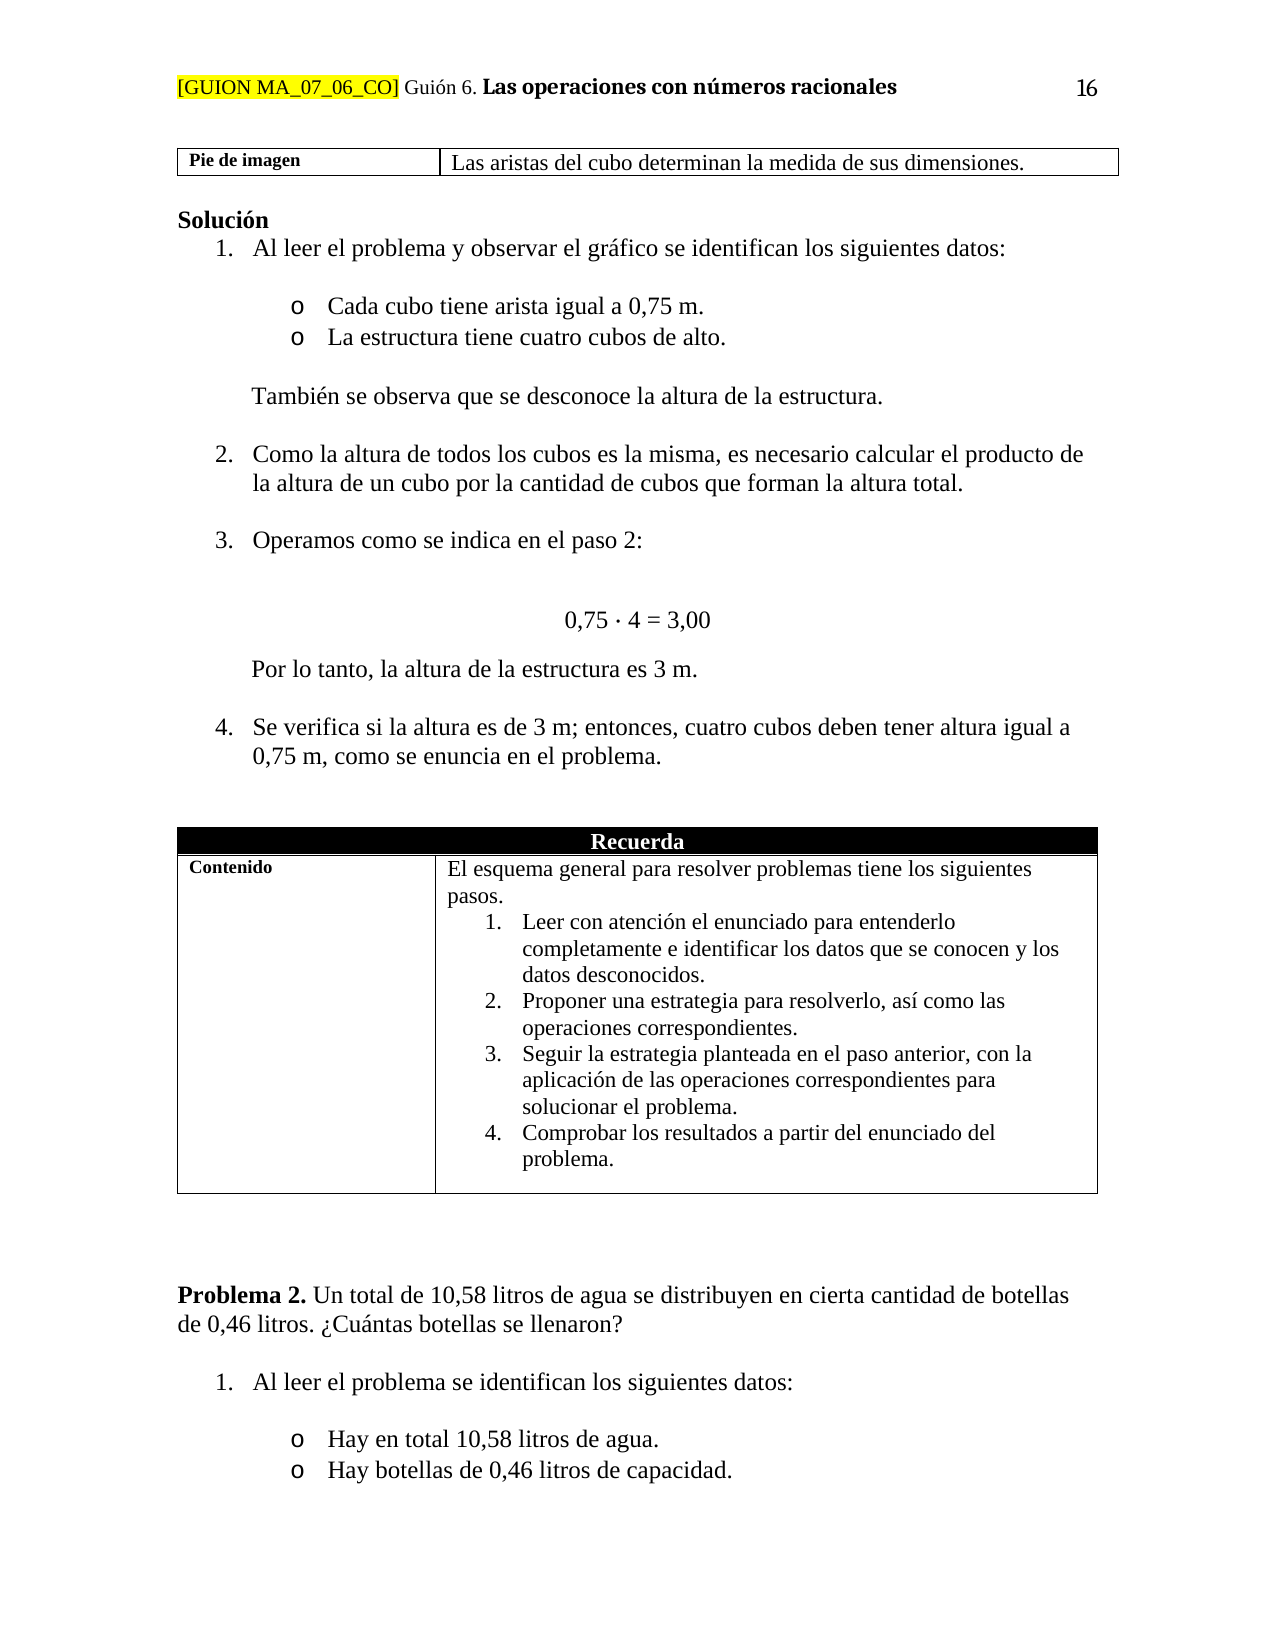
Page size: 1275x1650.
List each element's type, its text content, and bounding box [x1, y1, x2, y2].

table_cell Las aristas del cubo determinan la medida de sus dimensiones. [441, 149, 1118, 175]
text Solución [177, 205, 1098, 233]
list Al leer el problema y observar el gráfico se identifican los siguientes datos: [215, 233, 1098, 262]
table_header Recuerda [178, 828, 1097, 854]
list Hay en total 10,58 litros de agua. [290, 1424, 1098, 1455]
table_cell El esquema general para resolver problemas tiene los siguientes pasos. Leer con atención el enunciado para entenderlo completamente e identificar los datos que se conocen y los datos desconocidos. Proponer una estrategia para resolverlo, así como las operaciones correspondientes. Seguir la estrategia planteada en el paso anterior, con la aplicación de las operaciones correspondientes para solucionar el problema. Comprobar los resultados a partir del enunciado del problema. [436, 856, 1097, 1193]
text Por lo tanto, la altura de la estructura es 3 m. [177, 654, 1098, 683]
text 0,75 ⋅ 4 = 3,00 [177, 603, 1098, 634]
list Al leer el problema se identifican los siguientes datos: [215, 1367, 1098, 1396]
text También se observa que se desconoce la altura de la estructura. [177, 381, 1098, 410]
table_cell Pie de imagen [178, 149, 439, 175]
list Operamos como se indica en el paso 2: [215, 525, 1098, 554]
list Se verifica si la altura es de 3 m; entonces, cuatro cubos deben tener altura igual a 0,75 m, como se enuncia en el problema. [215, 712, 1098, 769]
list La estructura tiene cuatro cubos de alto. [290, 322, 1098, 353]
list Cada cubo tiene arista igual a 0,75 m. [290, 291, 1098, 322]
table_cell Contenido [178, 856, 435, 1193]
text Problema 2. Un total de 10,58 litros de agua se distribuyen en cierta cantidad de botellas de 0,46 litros. ¿Cuántas botellas se llenaron? [177, 1281, 1098, 1338]
list Como la altura de todos los cubos es la misma, es necesario calcular el producto de la altura de un cubo por la cantidad de cubos que forman la altura total. [215, 439, 1098, 496]
list Hay botellas de 0,46 litros de capacidad. [290, 1455, 1098, 1486]
